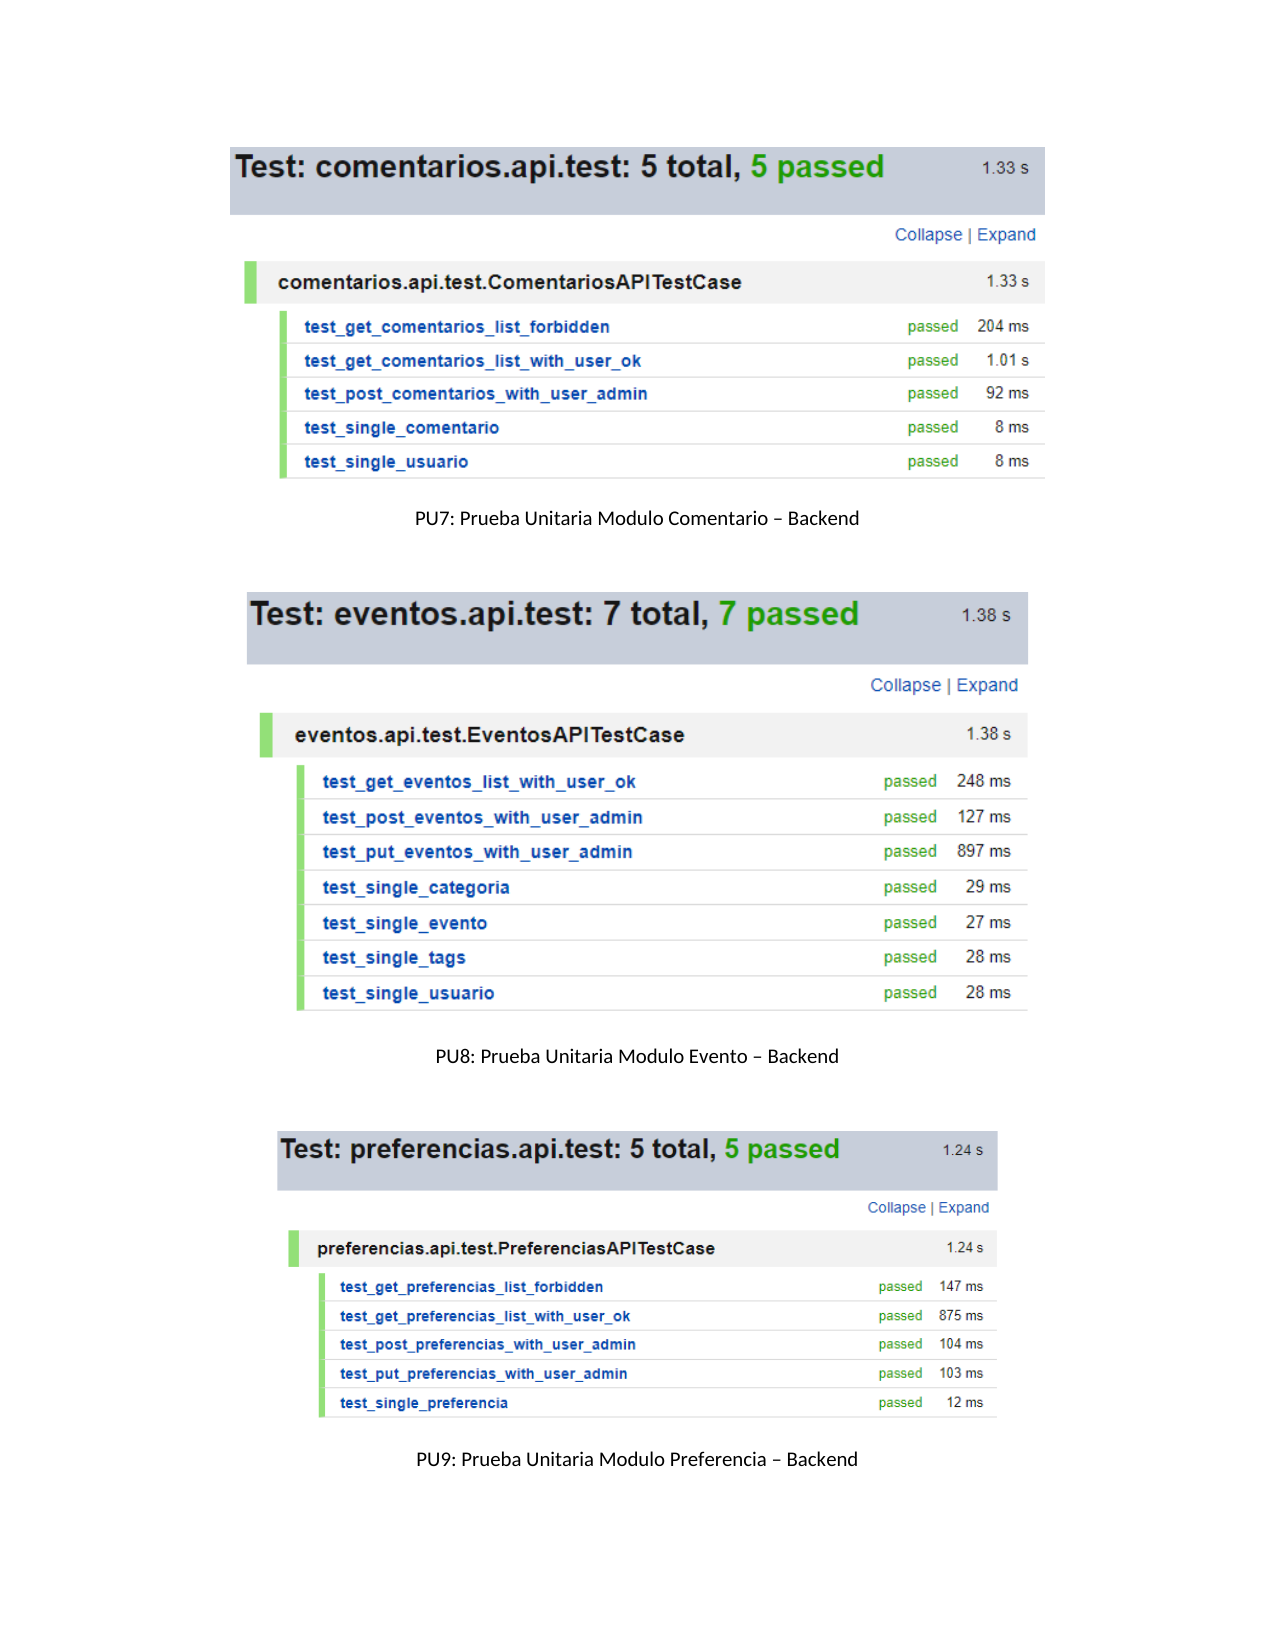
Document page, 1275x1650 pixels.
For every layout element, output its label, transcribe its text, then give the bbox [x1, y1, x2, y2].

text PU8: Prueba Unitaria Modulo Evento – Backend [177, 1043, 1098, 1069]
text PU9: Prueba Unitaria Modulo Preferencia – Backend [177, 1446, 1098, 1472]
picture [277, 1131, 998, 1428]
picture [230, 147, 1045, 486]
picture [246, 592, 1029, 1025]
text PU7: Prueba Unitaria Modulo Comentario – Backend [177, 505, 1098, 530]
